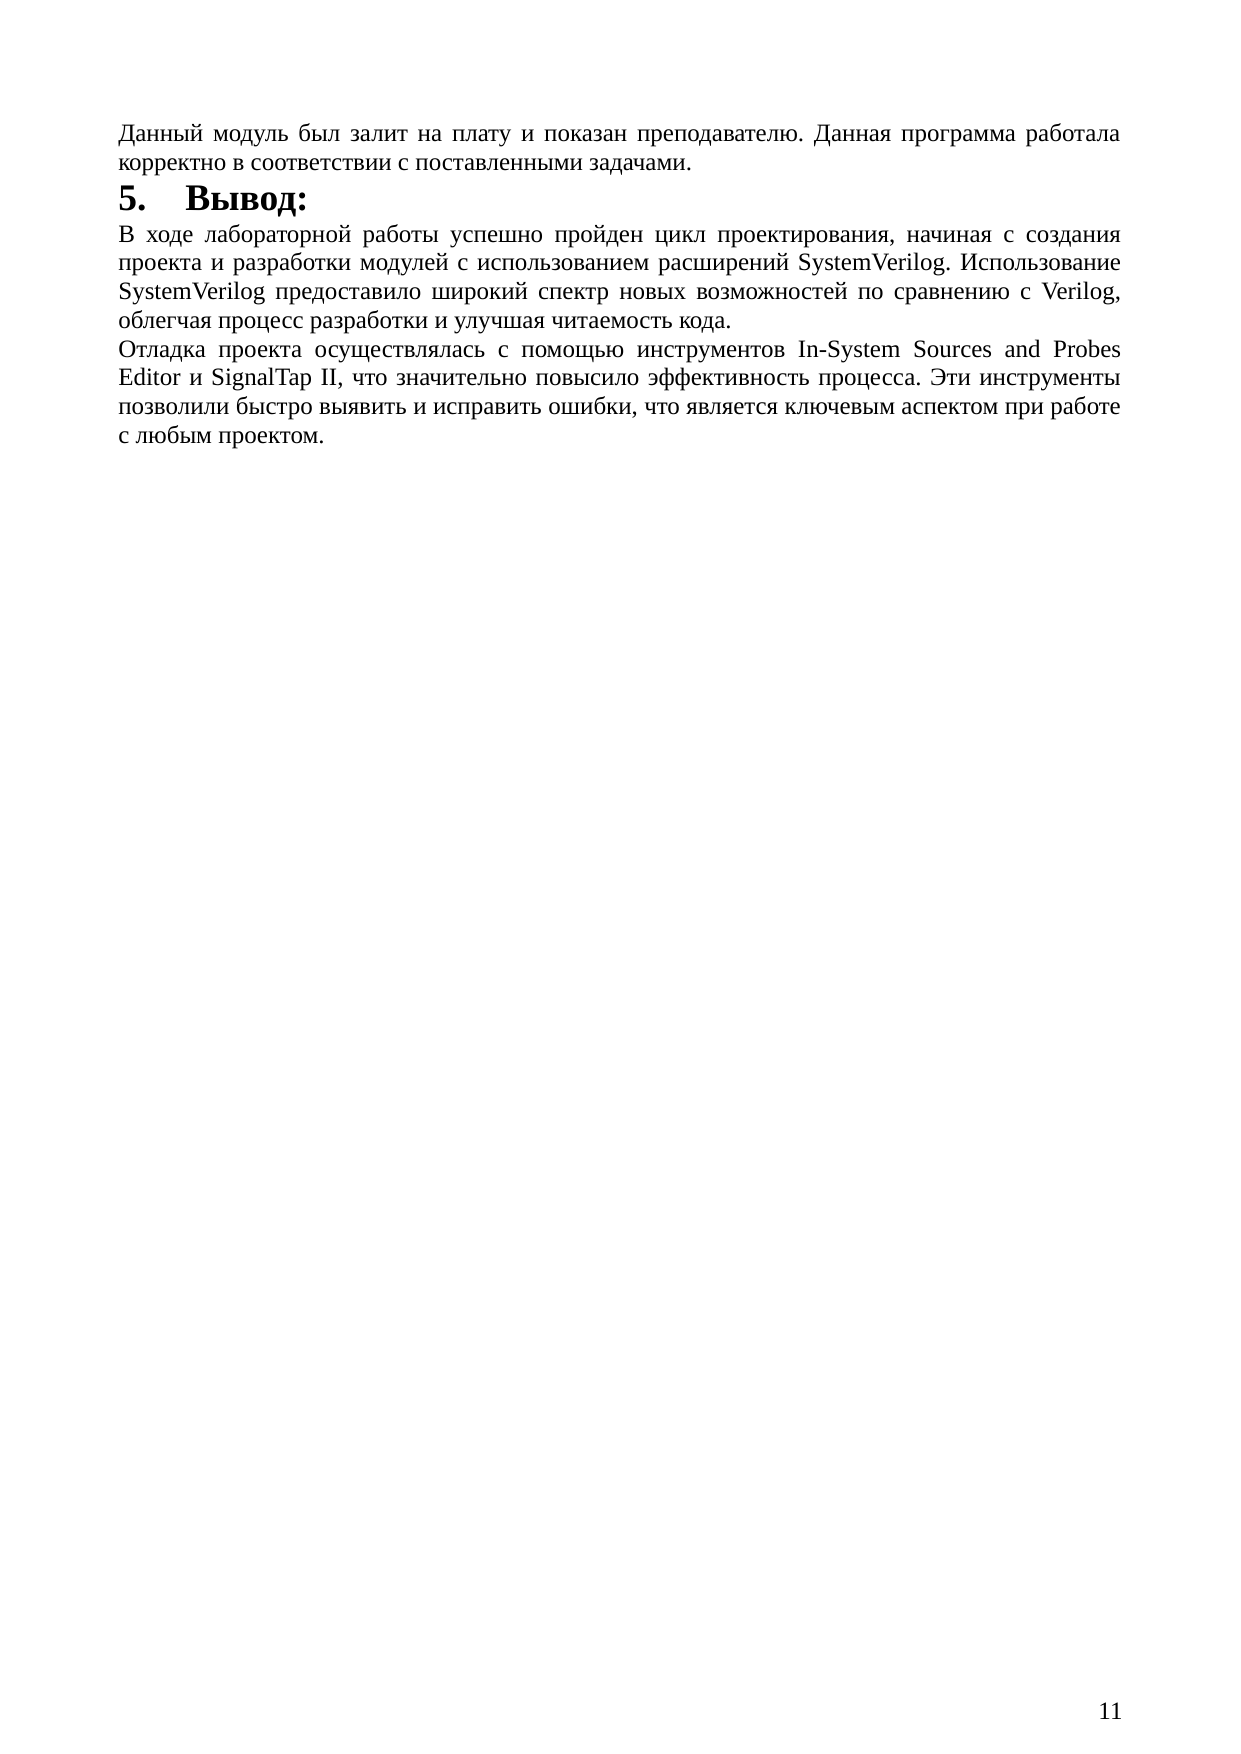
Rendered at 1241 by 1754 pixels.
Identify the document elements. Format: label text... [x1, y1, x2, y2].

subtitle Вывод: [118, 176, 1122, 219]
text Данный модуль был залит на плату и показан преподавателю. Данная программа работала корректно в соответствии с поставленными задачами. [118, 118, 1122, 176]
